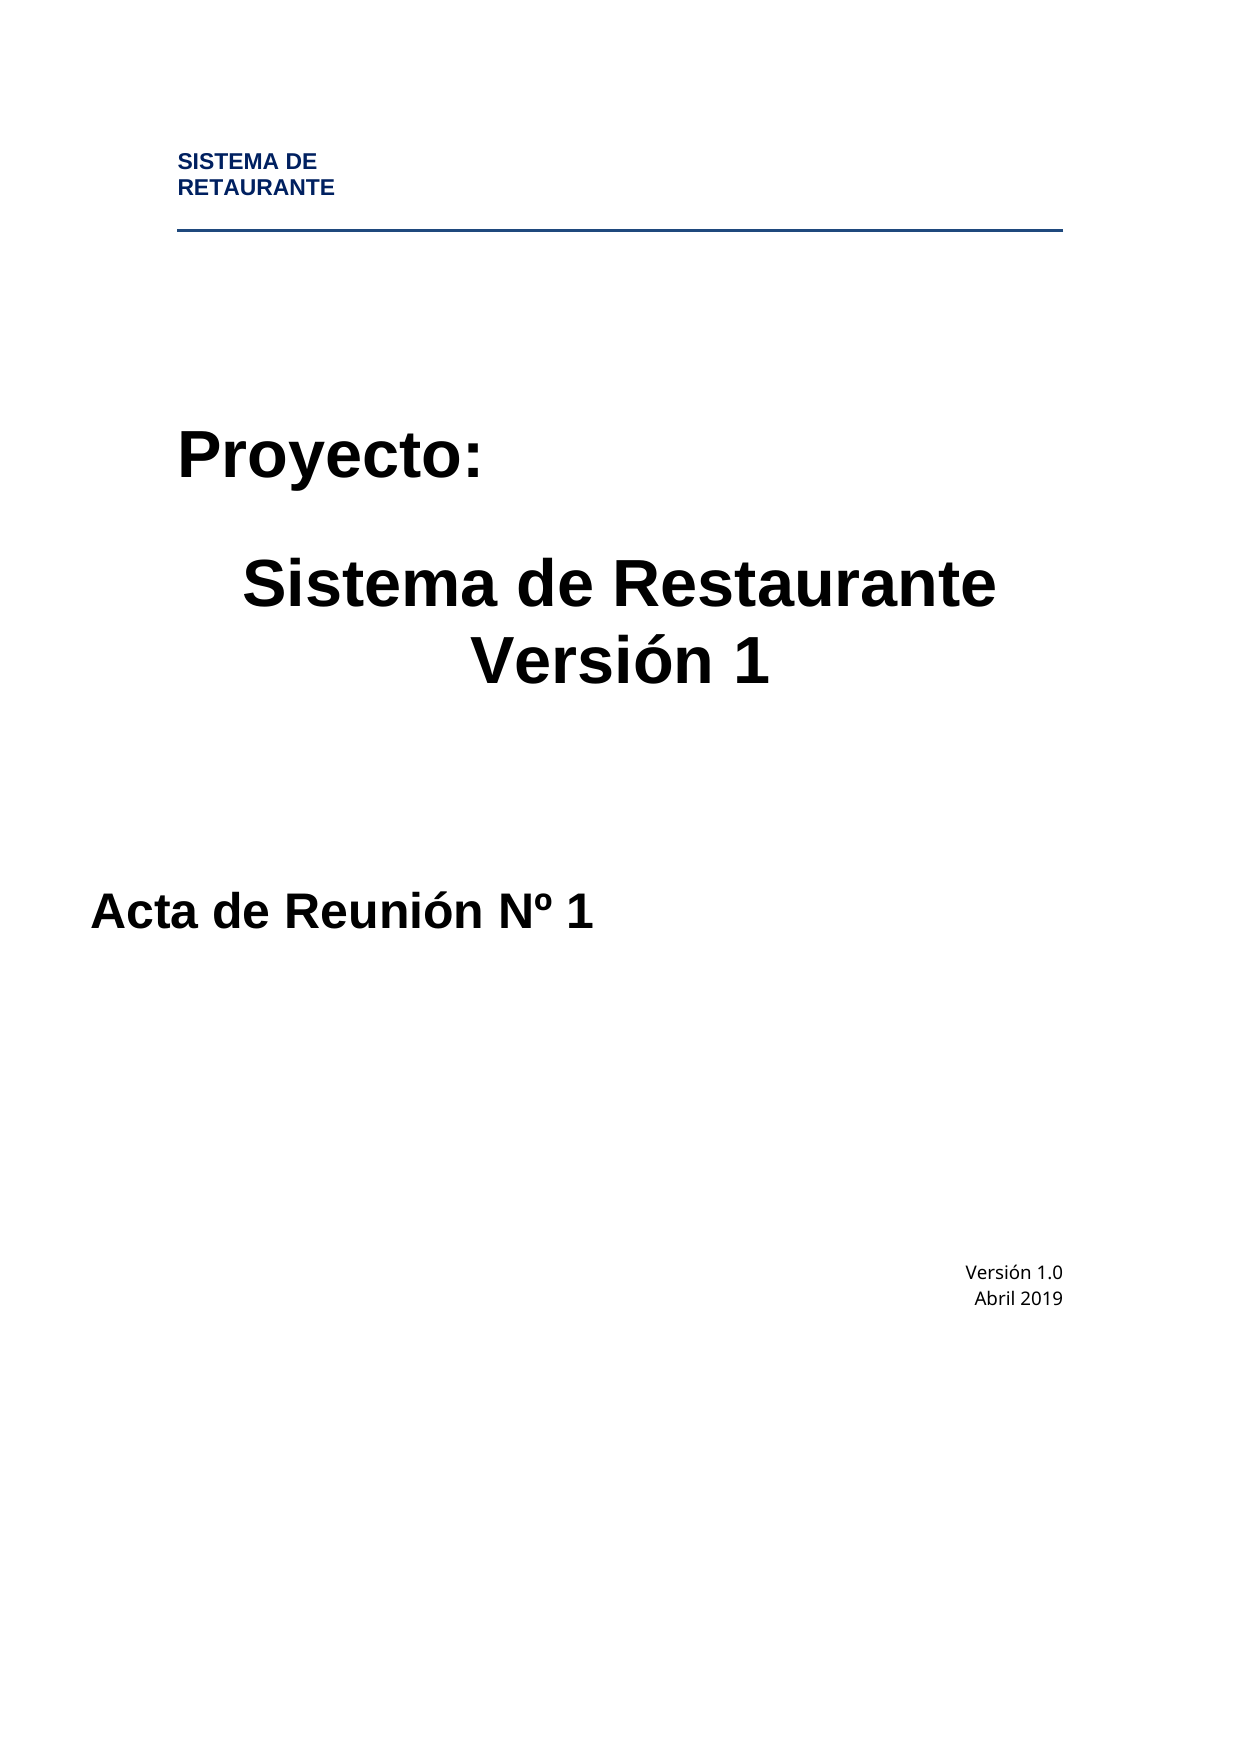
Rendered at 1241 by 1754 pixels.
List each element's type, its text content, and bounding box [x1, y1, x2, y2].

text Versión 1.0 [177, 1259, 1063, 1285]
text SISTEMA DE [177, 148, 1063, 174]
text Sistema de Restaurante Versión 1 [177, 544, 1063, 697]
text Proyecto: [177, 415, 1063, 492]
text Acta de Reunión Nº 1 [90, 881, 1058, 938]
text Abril 2019 [177, 1285, 1063, 1311]
text RETAURANTE [177, 174, 1063, 200]
